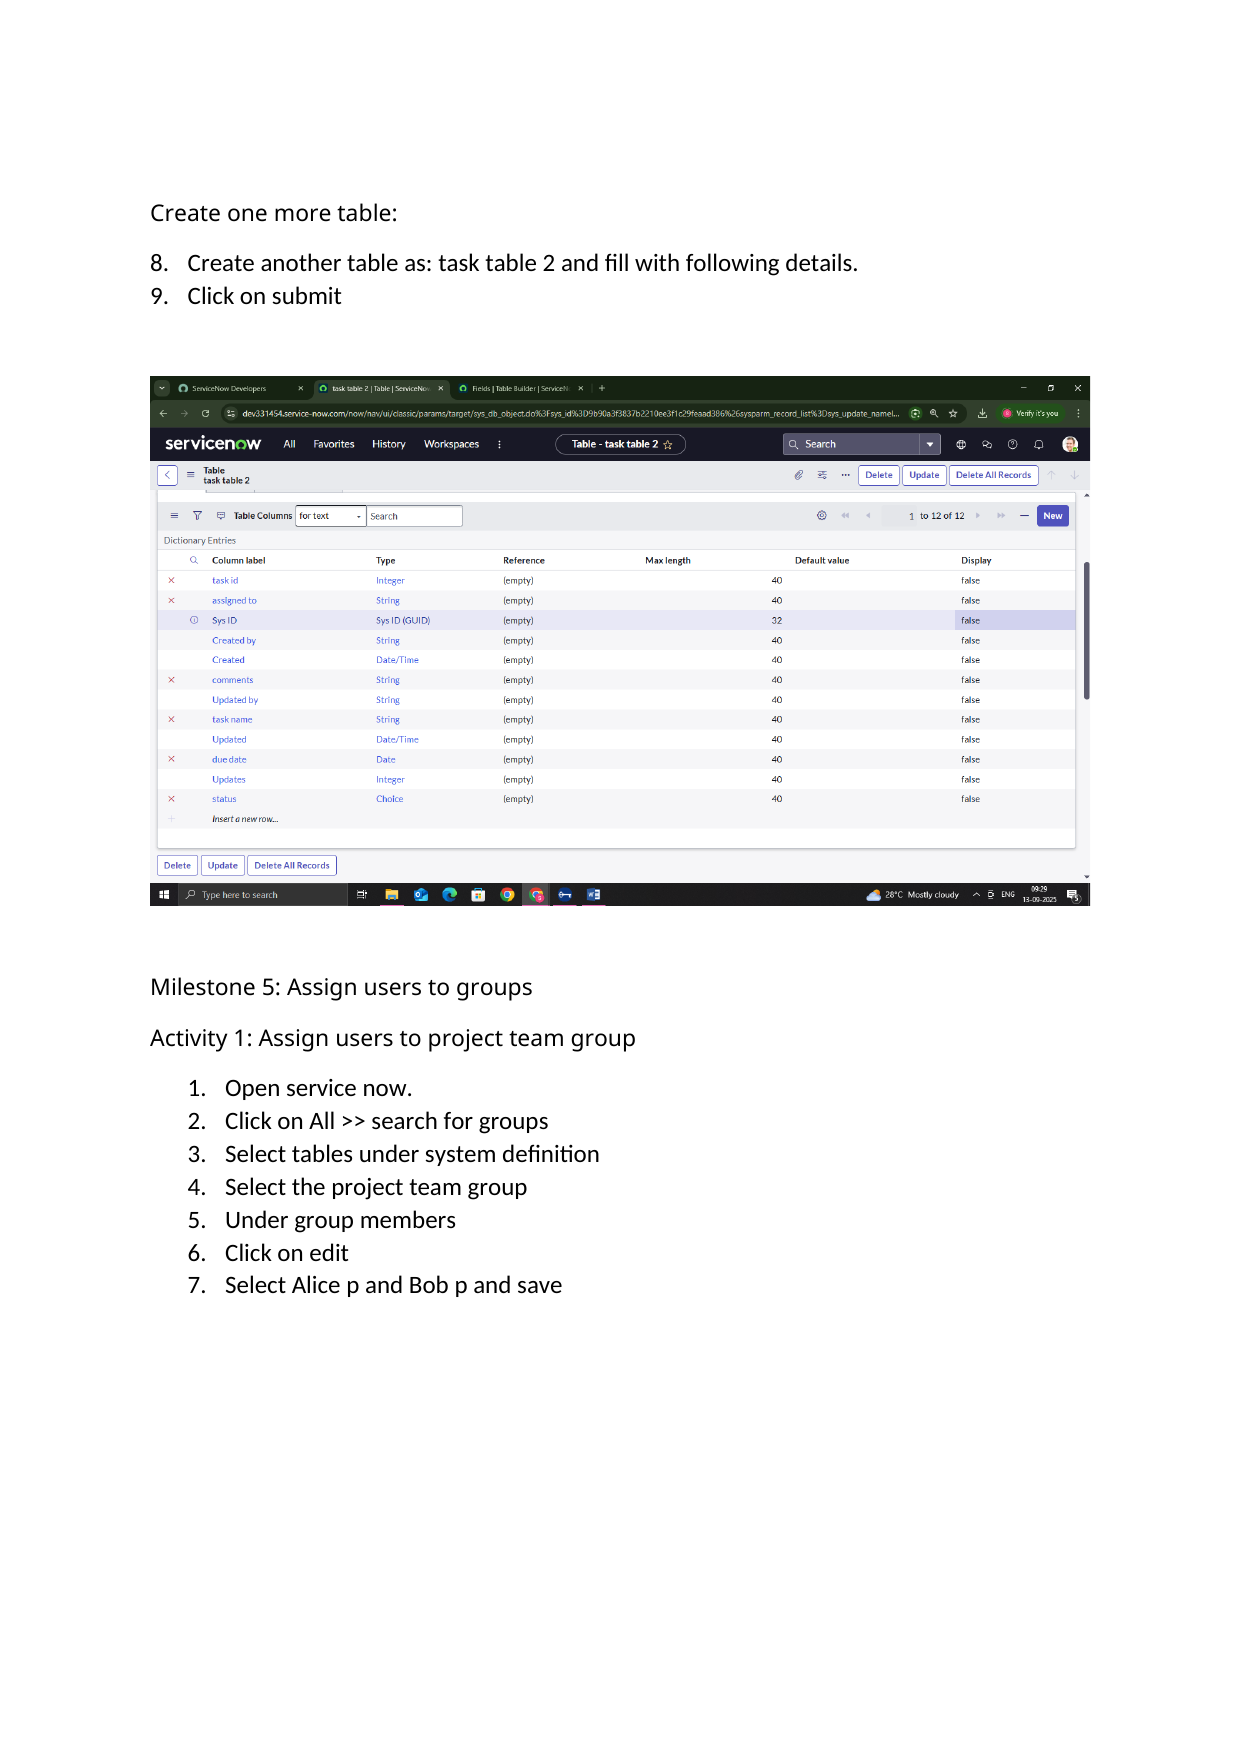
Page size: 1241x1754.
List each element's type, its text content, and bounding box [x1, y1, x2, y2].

list Click on All >> search for groups [187, 1105, 1090, 1136]
text Create one more table: [150, 197, 1090, 228]
text Activity 1: Assign users to project team group [150, 1022, 1090, 1053]
text Milestone 5: Assign users to groups [150, 971, 1090, 1002]
list Click on submit [150, 280, 1090, 311]
list Click on edit [187, 1237, 1090, 1267]
list Open service now. [187, 1072, 1090, 1103]
list Create another table as: task table 2 and fill with following details. [150, 247, 1090, 278]
list Select the project team group [187, 1171, 1090, 1201]
list Select tables under system definition [187, 1138, 1090, 1168]
list Select Alice p and Bob p and save [187, 1269, 1090, 1300]
picture [150, 376, 1091, 906]
list Under group members [187, 1204, 1090, 1234]
